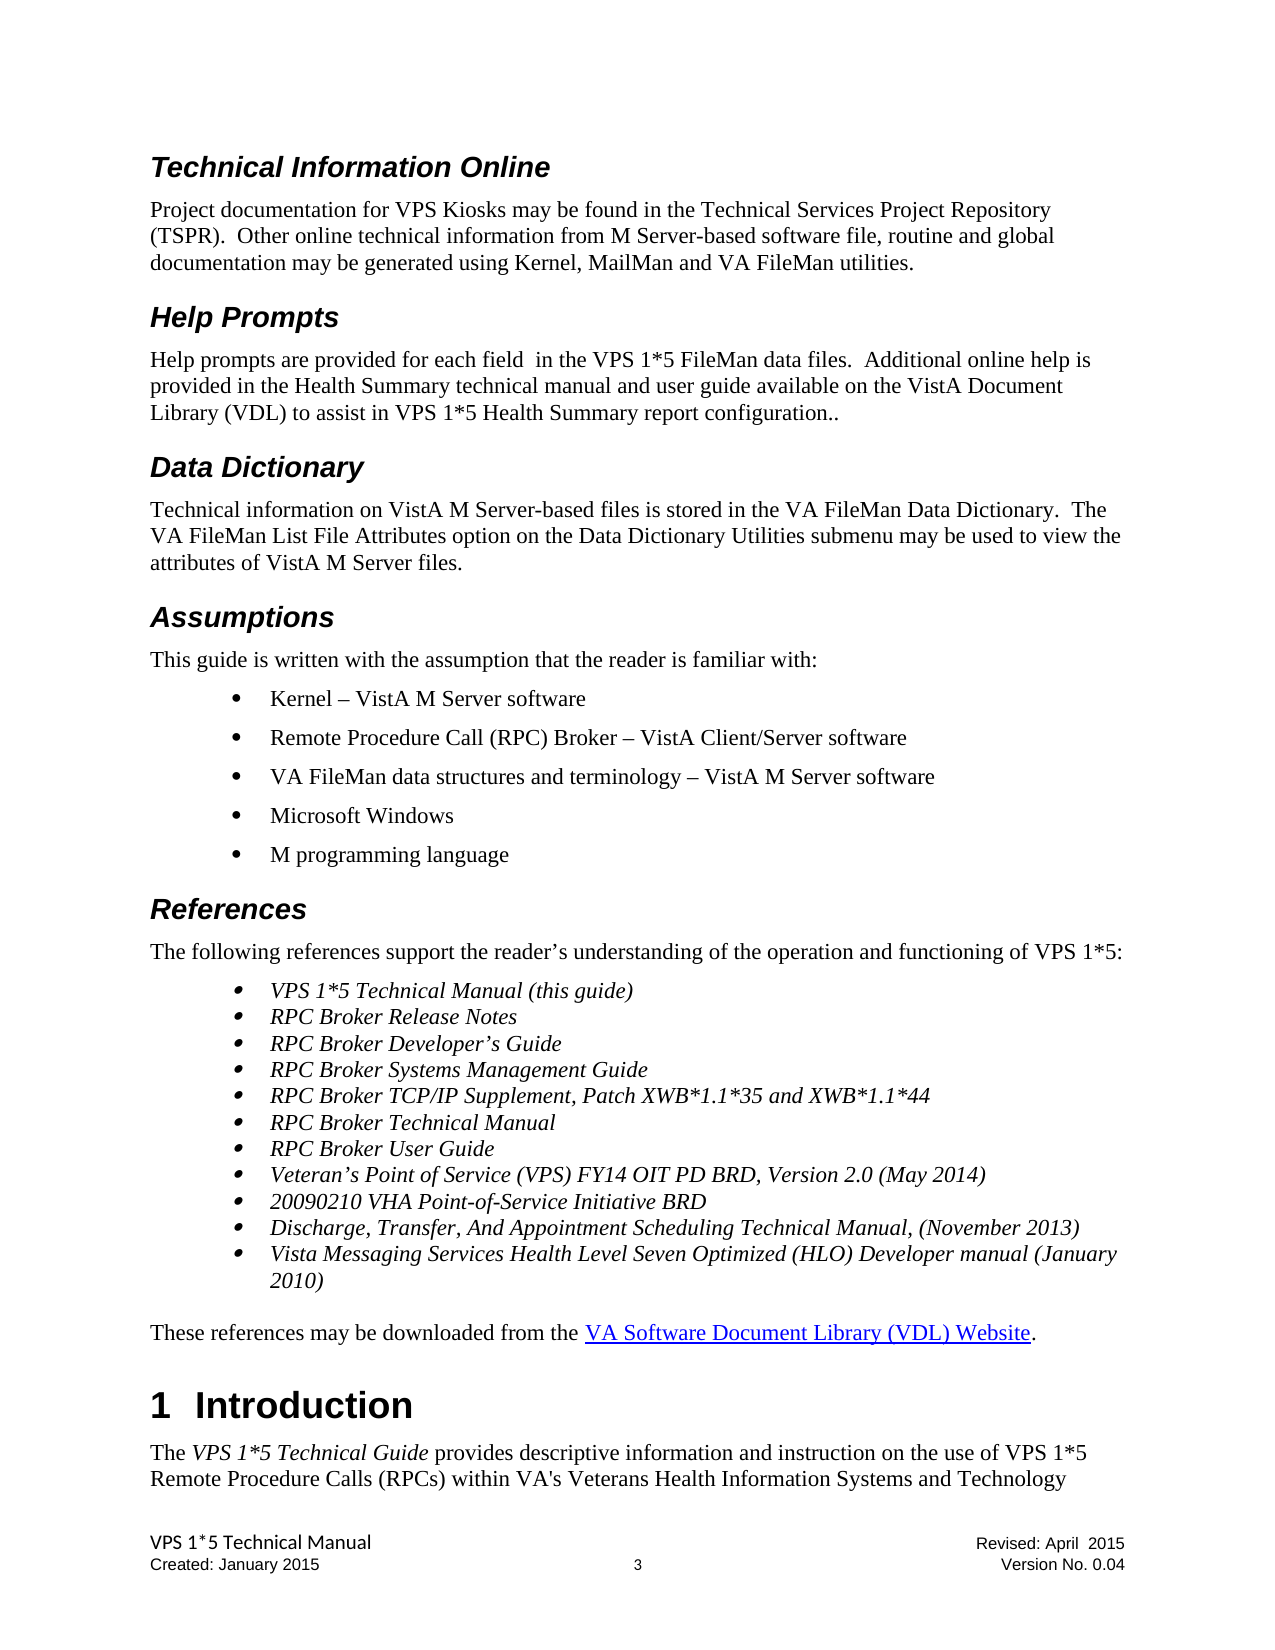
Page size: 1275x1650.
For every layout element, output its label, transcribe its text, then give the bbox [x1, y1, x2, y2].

list RPC Broker Technical Manual [232, 1109, 1125, 1135]
subtitle Help Prompts [150, 300, 1125, 334]
subtitle Technical Information Online [150, 150, 1125, 183]
list M programming language [232, 841, 1125, 867]
list RPC Broker Developer’s Guide [232, 1029, 1125, 1056]
list Discharge, Transfer, And Appointment Scheduling Technical Manual, (November 2013) [232, 1214, 1125, 1240]
list RPC Broker Systems Management Guide [232, 1056, 1125, 1082]
text The following references support the reader’s understanding of the operation and functioning of VPS 1*5: [150, 938, 1125, 964]
list RPC Broker Release Notes [232, 1003, 1125, 1029]
list VA FileMan data structures and terminology – VistA M Server software [232, 763, 1125, 789]
list VPS 1*5 Technical Manual (this guide) [232, 977, 1125, 1003]
text Technical information on VistA M Server-based files is stored in the VA FileMan Data Dictionary. The VA FileMan List File Attributes option on the Data Dictionary Utilities submenu may be used to view the attributes of VistA M Server files. [150, 496, 1125, 575]
subtitle Introduction [150, 1383, 1125, 1426]
list Remote Procedure Call (RPC) Broker – VistA Client/Server software [232, 724, 1125, 750]
text Help prompts are provided for each field in the VPS 1*5 FileMan data files. Additional online help is provided in the Health Summary technical manual and user guide available on the VistA Document Library (VDL) to assist in VPS 1*5 Health Summary report configuration.. [150, 346, 1125, 425]
text This guide is written with the assumption that the reader is familiar with: [150, 646, 1125, 673]
subtitle Data Dictionary [150, 450, 1125, 484]
list RPC Broker User Guide [232, 1135, 1125, 1161]
subtitle References [150, 892, 1125, 926]
list 20090210 VHA Point-of-Service Initiative BRD [232, 1188, 1125, 1214]
text These references may be downloaded from the VA Software Document Library (VDL) Website. [150, 1319, 1125, 1346]
list Microsoft Windows [232, 802, 1125, 828]
text Project documentation for VPS Kiosks may be found in the Technical Services Project Repository (TSPR). Other online technical information from M Server-based software file, routine and global documentation may be generated using Kernel, MailMan and VA FileMan utilities. [150, 196, 1125, 275]
list RPC Broker TCP/IP Supplement, Patch XWB*1.1*35 and XWB*1.1*44 [232, 1082, 1125, 1109]
list Kernel – VistA M Server software [232, 685, 1125, 712]
subtitle Assumptions [150, 600, 1125, 634]
list Veteran’s Point of Service (VPS) FY14 OIT PD BRD, Version 2.0 (May 2014) [232, 1161, 1125, 1188]
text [150, 1439, 1125, 1492]
list Vista Messaging Services Health Level Seven Optimized (HLO) Developer manual (January 2010) [232, 1240, 1125, 1293]
